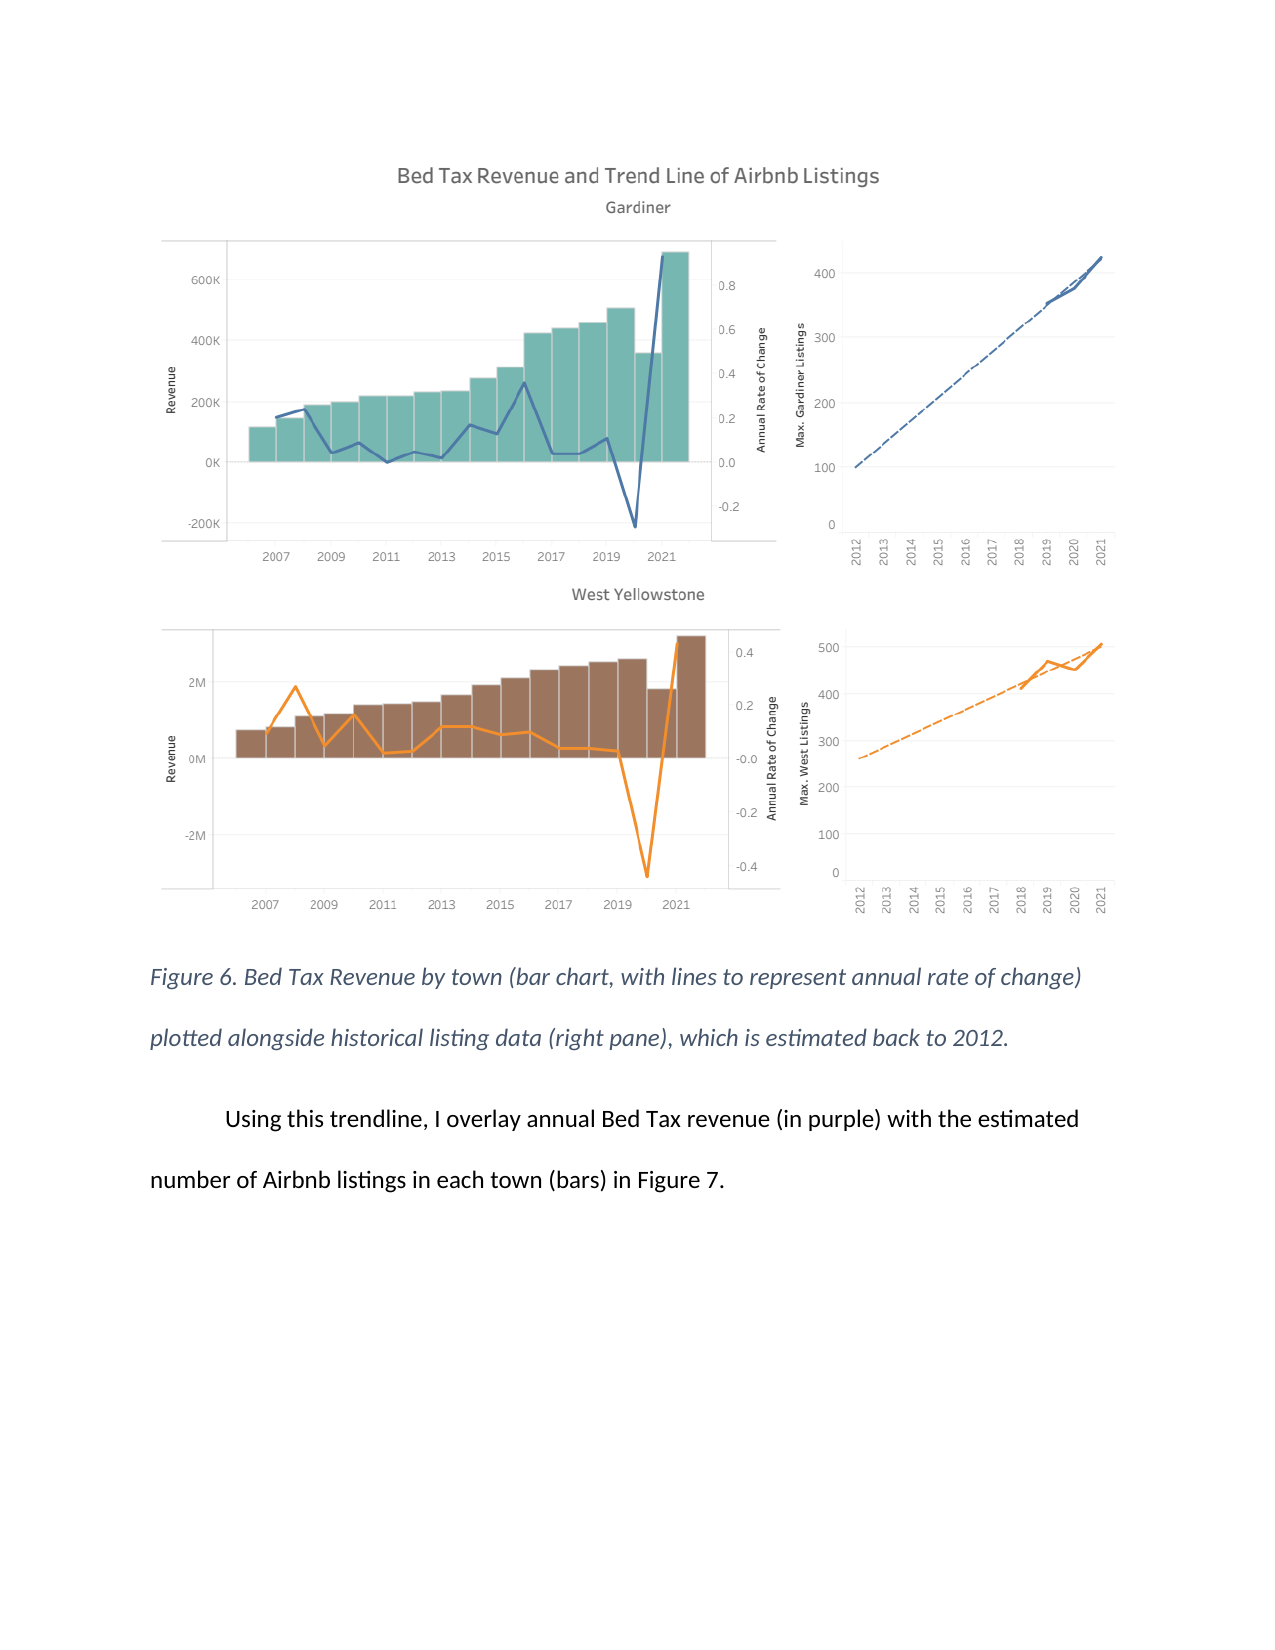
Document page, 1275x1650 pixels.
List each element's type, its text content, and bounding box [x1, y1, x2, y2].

text Using this trendline, I overlay annual Bed Tax revenue (in purple) with the estimated number of Airbnb listings in each town (bars) in Figure 7. [150, 1104, 1125, 1195]
text Figure 6. Bed Tax Revenue by town (bar chart, with lines to represent annual rate of change) plotted alongside historical listing data (right pane), which is estimated back to 2012. [150, 961, 1125, 1052]
